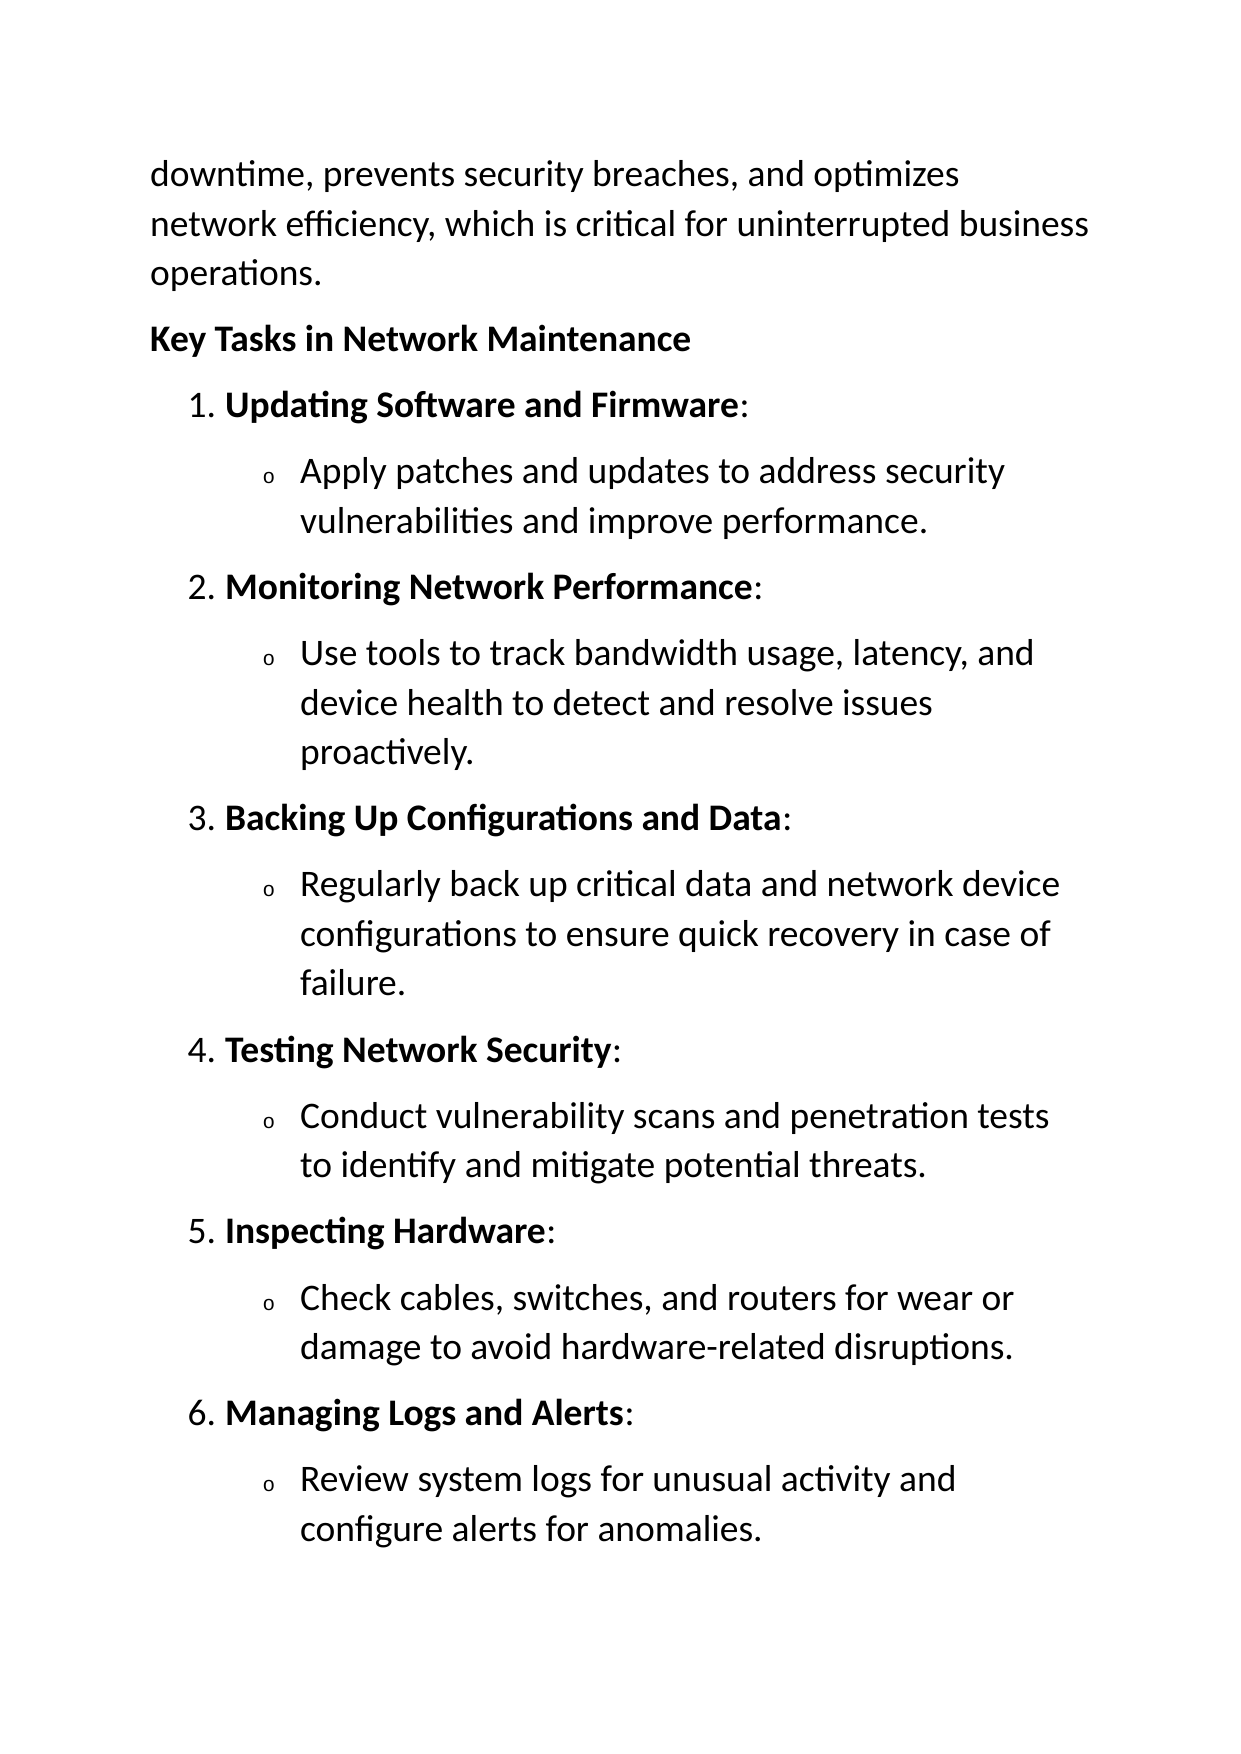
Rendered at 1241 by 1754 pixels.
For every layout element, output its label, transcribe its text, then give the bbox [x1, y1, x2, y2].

list Monitoring Network Performance: [187, 563, 1090, 609]
list Testing Network Security: [187, 1026, 1090, 1071]
list Backing Up Configurations and Data: [187, 794, 1090, 840]
text Key Tasks in Network Maintenance [150, 315, 1090, 361]
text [150, 150, 1090, 295]
list Managing Logs and Alerts: [187, 1389, 1090, 1435]
list Regularly back up critical data and network device configurations to ensure quick recovery in case of failure. [262, 860, 1090, 1005]
list Updating Software and Firmware: [187, 381, 1090, 427]
list Conduct vulnerability scans and penetration tests to identify and mitigate potential threats. [262, 1092, 1090, 1187]
list Inspecting Hardware: [187, 1207, 1090, 1253]
list Apply patches and updates to address security vulnerabilities and improve performance. [262, 447, 1090, 543]
list Check cables, switches, and routers for wear or damage to avoid hardware-related disruptions. [262, 1273, 1090, 1369]
list Review system logs for unusual activity and configure alerts for anomalies. [262, 1455, 1090, 1551]
list Use tools to track bandwidth usage, latency, and device health to detect and resolve issues proactively. [262, 629, 1090, 774]
